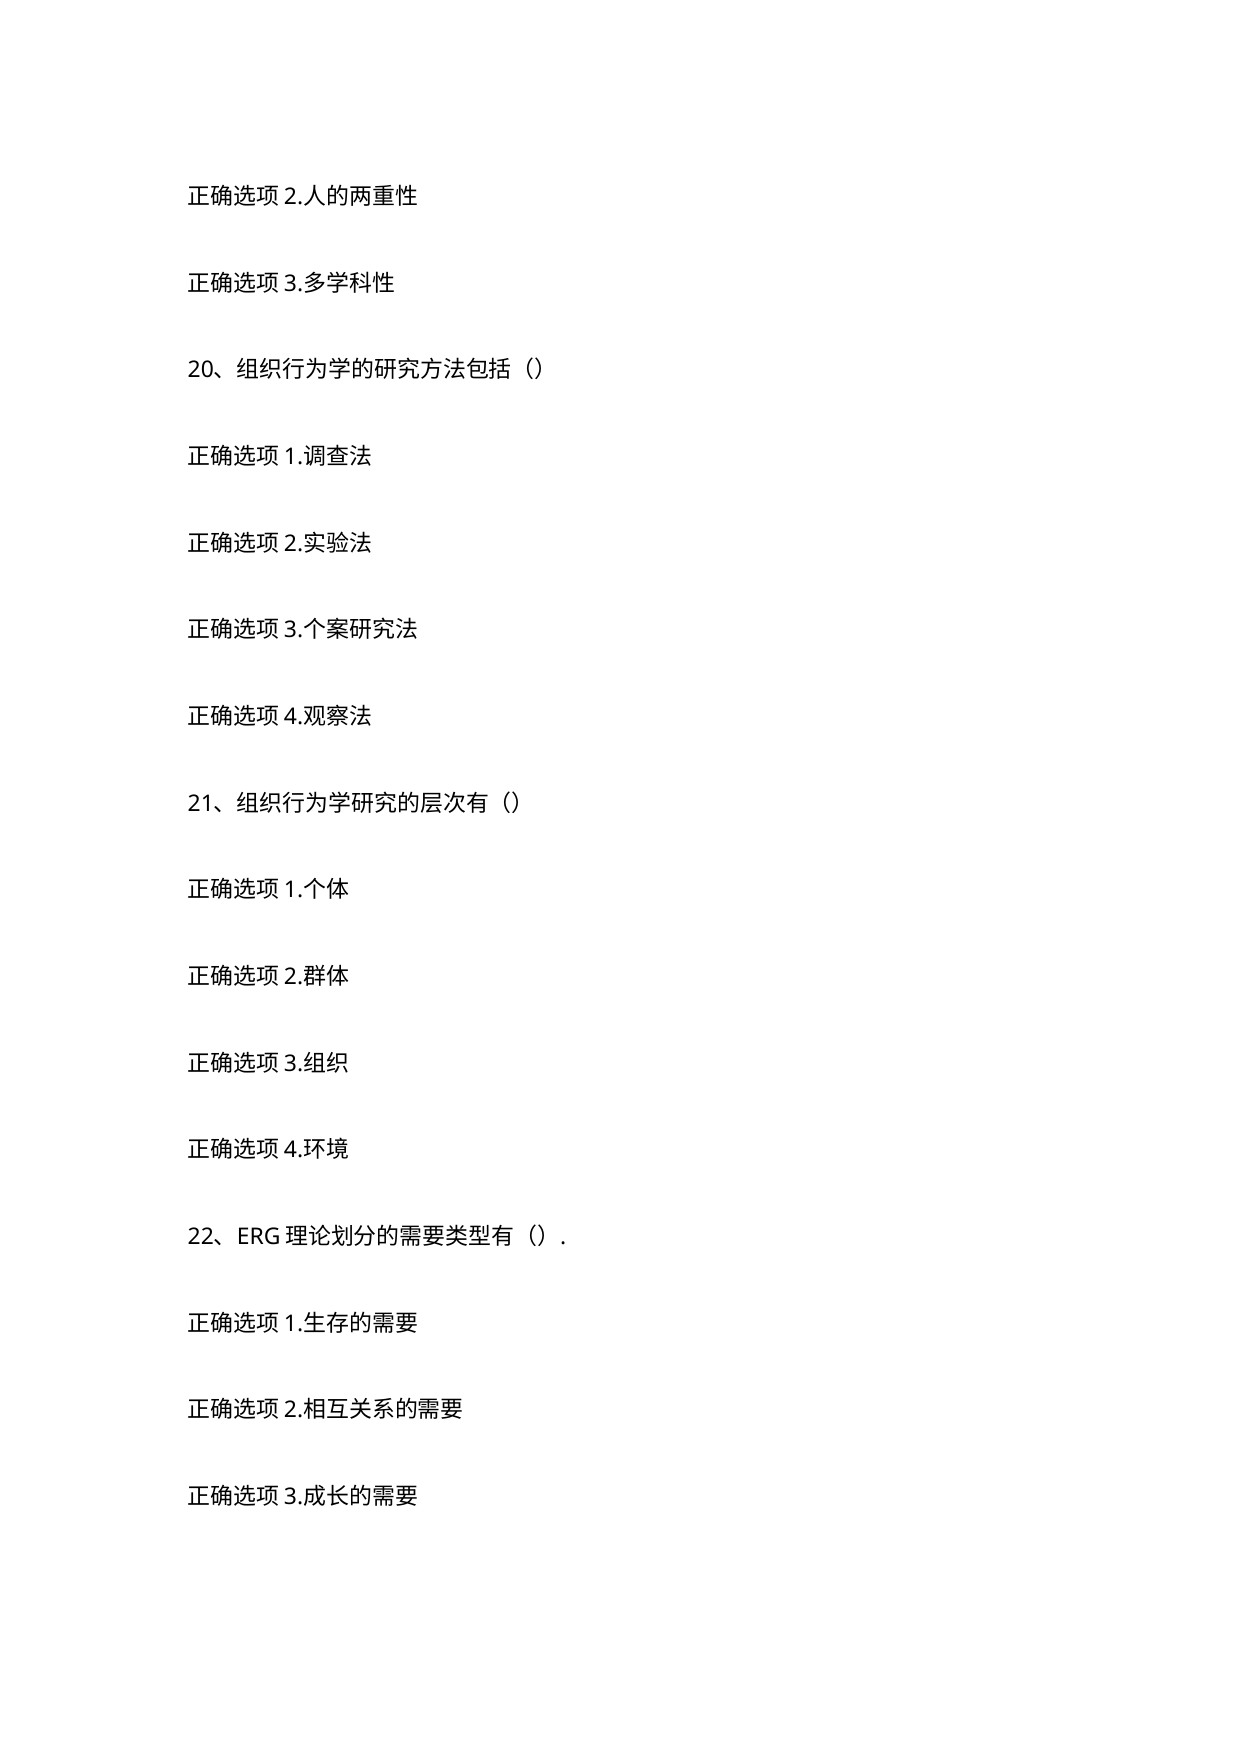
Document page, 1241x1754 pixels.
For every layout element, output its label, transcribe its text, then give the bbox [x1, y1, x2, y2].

text 正确选项3.成长的需要 [187, 1462, 1053, 1527]
text 正确选项3.多学科性 [187, 249, 1053, 314]
text 正确选项2.群体 [187, 942, 1053, 1007]
text 正确选项3.组织 [187, 1029, 1053, 1094]
text 21、组织行为学研究的层次有（） [187, 769, 1053, 834]
text 正确选项1.个体 [187, 855, 1053, 920]
text 正确选项1.生存的需要 [187, 1289, 1053, 1354]
text 正确选项4.环境 [187, 1115, 1053, 1180]
text 正确选项2.人的两重性 [187, 162, 1053, 227]
text 正确选项4.观察法 [187, 682, 1053, 747]
text 正确选项2.相互关系的需要 [187, 1375, 1053, 1440]
text 20、组织行为学的研究方法包括（） [187, 335, 1053, 400]
text 22、ERG理论划分的需要类型有（）. [187, 1202, 1053, 1267]
text 正确选项2.实验法 [187, 509, 1053, 574]
text 正确选项1.调查法 [187, 422, 1053, 487]
text 正确选项3.个案研究法 [187, 595, 1053, 660]
